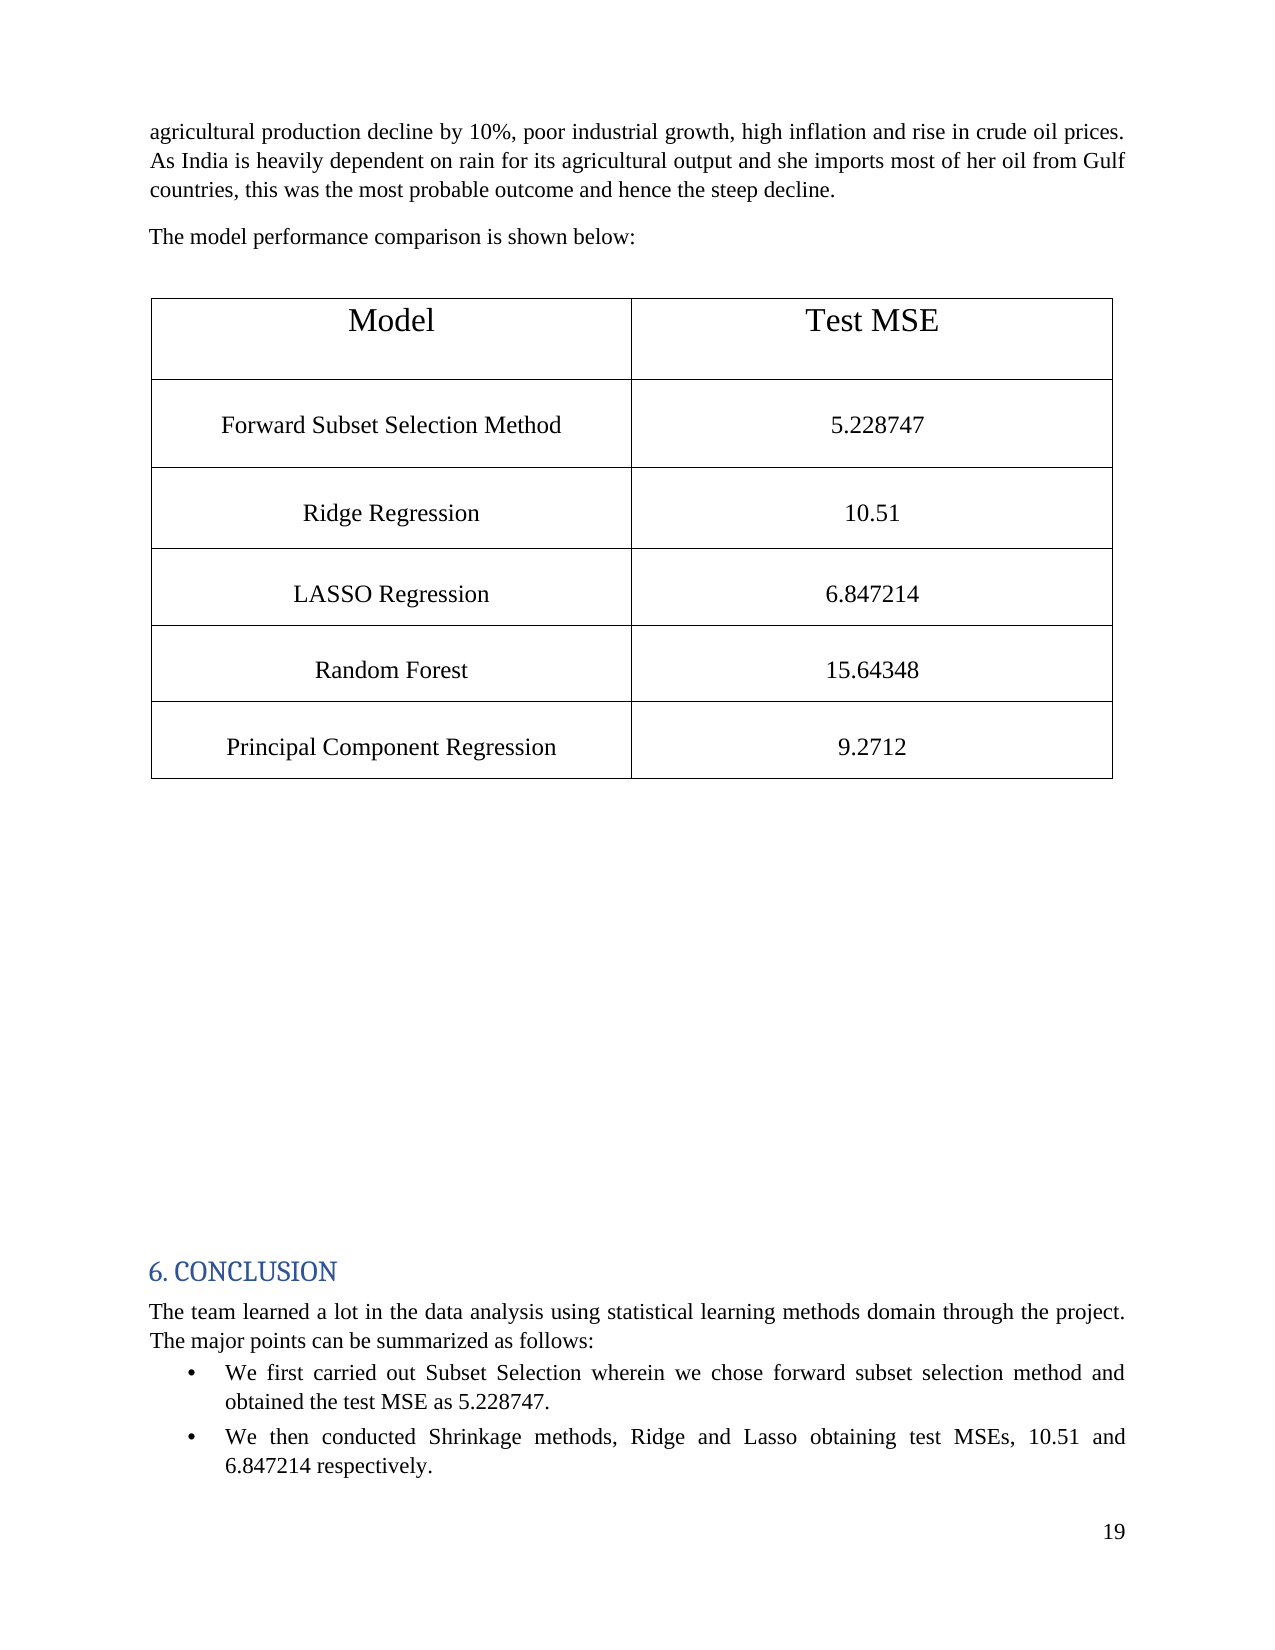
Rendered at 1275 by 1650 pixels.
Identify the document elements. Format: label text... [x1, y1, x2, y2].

table_cell 15.64348 [632, 626, 1112, 701]
table_cell 9.2712 [632, 702, 1112, 778]
list We first carried out Subset Selection wherein we chose forward subset selection method and obtained the test MSE as 5.228747. [187, 1359, 1127, 1415]
table_cell Principal Component Regression [152, 702, 631, 778]
subtitle 6. CONCLUSION [148, 1255, 1206, 1289]
table_cell Ridge Regression [152, 468, 631, 548]
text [148, 118, 1127, 203]
table_header Test MSE [632, 299, 1112, 379]
table_cell LASSO Regression [152, 549, 631, 625]
list We then conducted Shrinkage methods, Ridge and Lasso obtaining test MSEs, 10.51 and 6.847214 respectively. [187, 1423, 1127, 1478]
table_cell 6.847214 [632, 549, 1112, 625]
table_header Model [152, 299, 631, 379]
table_cell 5.228747 [632, 380, 1112, 467]
text The model performance comparison is shown below: [148, 223, 1127, 249]
text The team learned a lot in the data analysis using statistical learning methods domain through the project. The major points can be summarized as follows: [148, 1298, 1127, 1354]
table_cell 10.51 [632, 468, 1112, 548]
table_cell Forward Subset Selection Method [152, 380, 631, 467]
table_cell Random Forest [152, 626, 631, 701]
